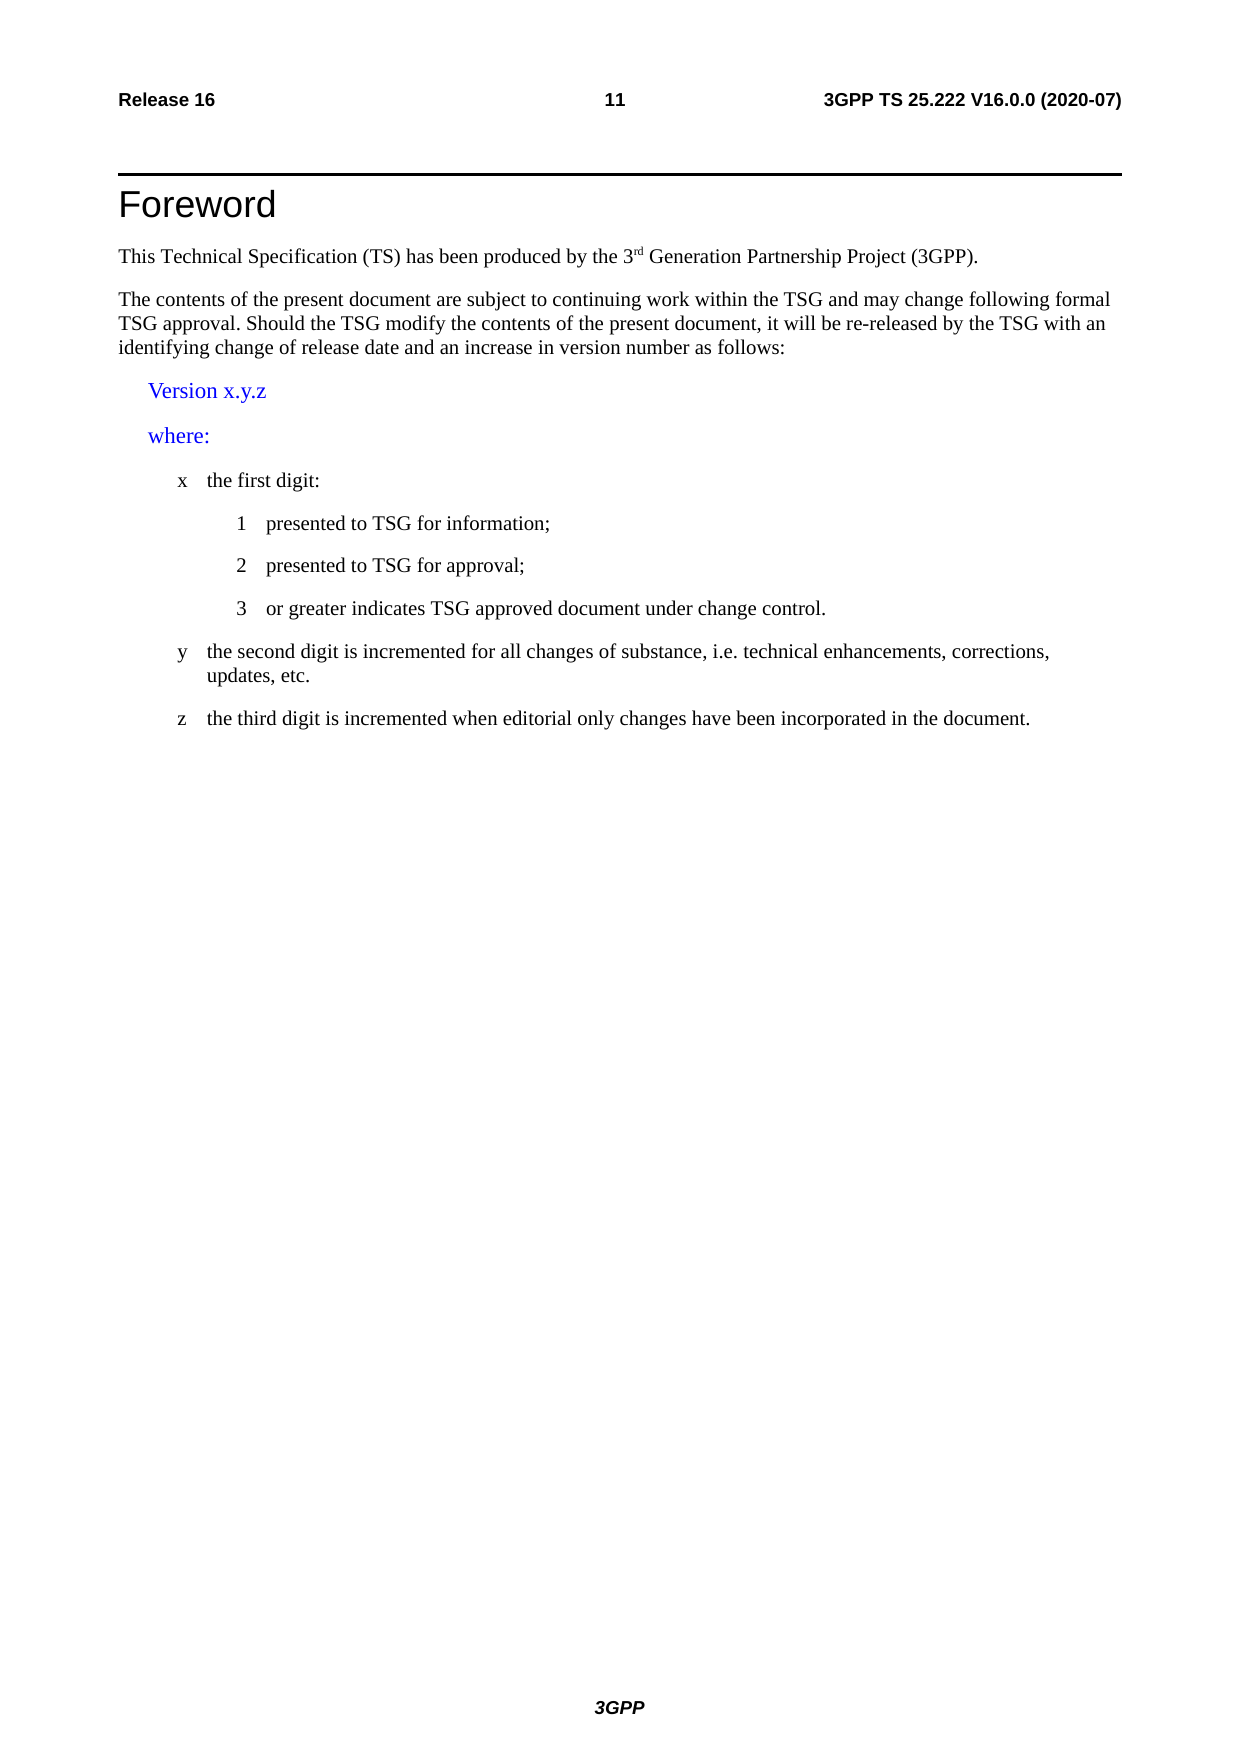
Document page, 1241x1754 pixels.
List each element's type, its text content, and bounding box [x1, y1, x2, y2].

text Version x.y.z [148, 377, 1122, 404]
text 1 presented to TSG for information; [236, 511, 1122, 534]
text y the second digit is incremented for all changes of substance, i.e. technical enhancements, corrections, updates, etc. [177, 639, 1122, 687]
text x the first digit: [177, 468, 1122, 492]
text z the third digit is incremented when editorial only changes have been incorporated in the document. [177, 706, 1122, 730]
text where: [148, 423, 1122, 449]
text 3 or greater indicates TSG approved document under change control. [236, 596, 1122, 620]
text 2 presented to TSG for approval; [236, 553, 1122, 577]
text This Technical Specification (TS) has been produced by the 3rd Generation Partnership Project (3GPP). [118, 244, 1122, 268]
text The contents of the present document are subject to continuing work within the TSG and may change following formal TSG approval. Should the TSG modify the contents of the present document, it will be re-released by the TSG with an identifying change of release date and an increase in version number as follows: [118, 287, 1122, 359]
subtitle Foreword [118, 176, 1122, 225]
